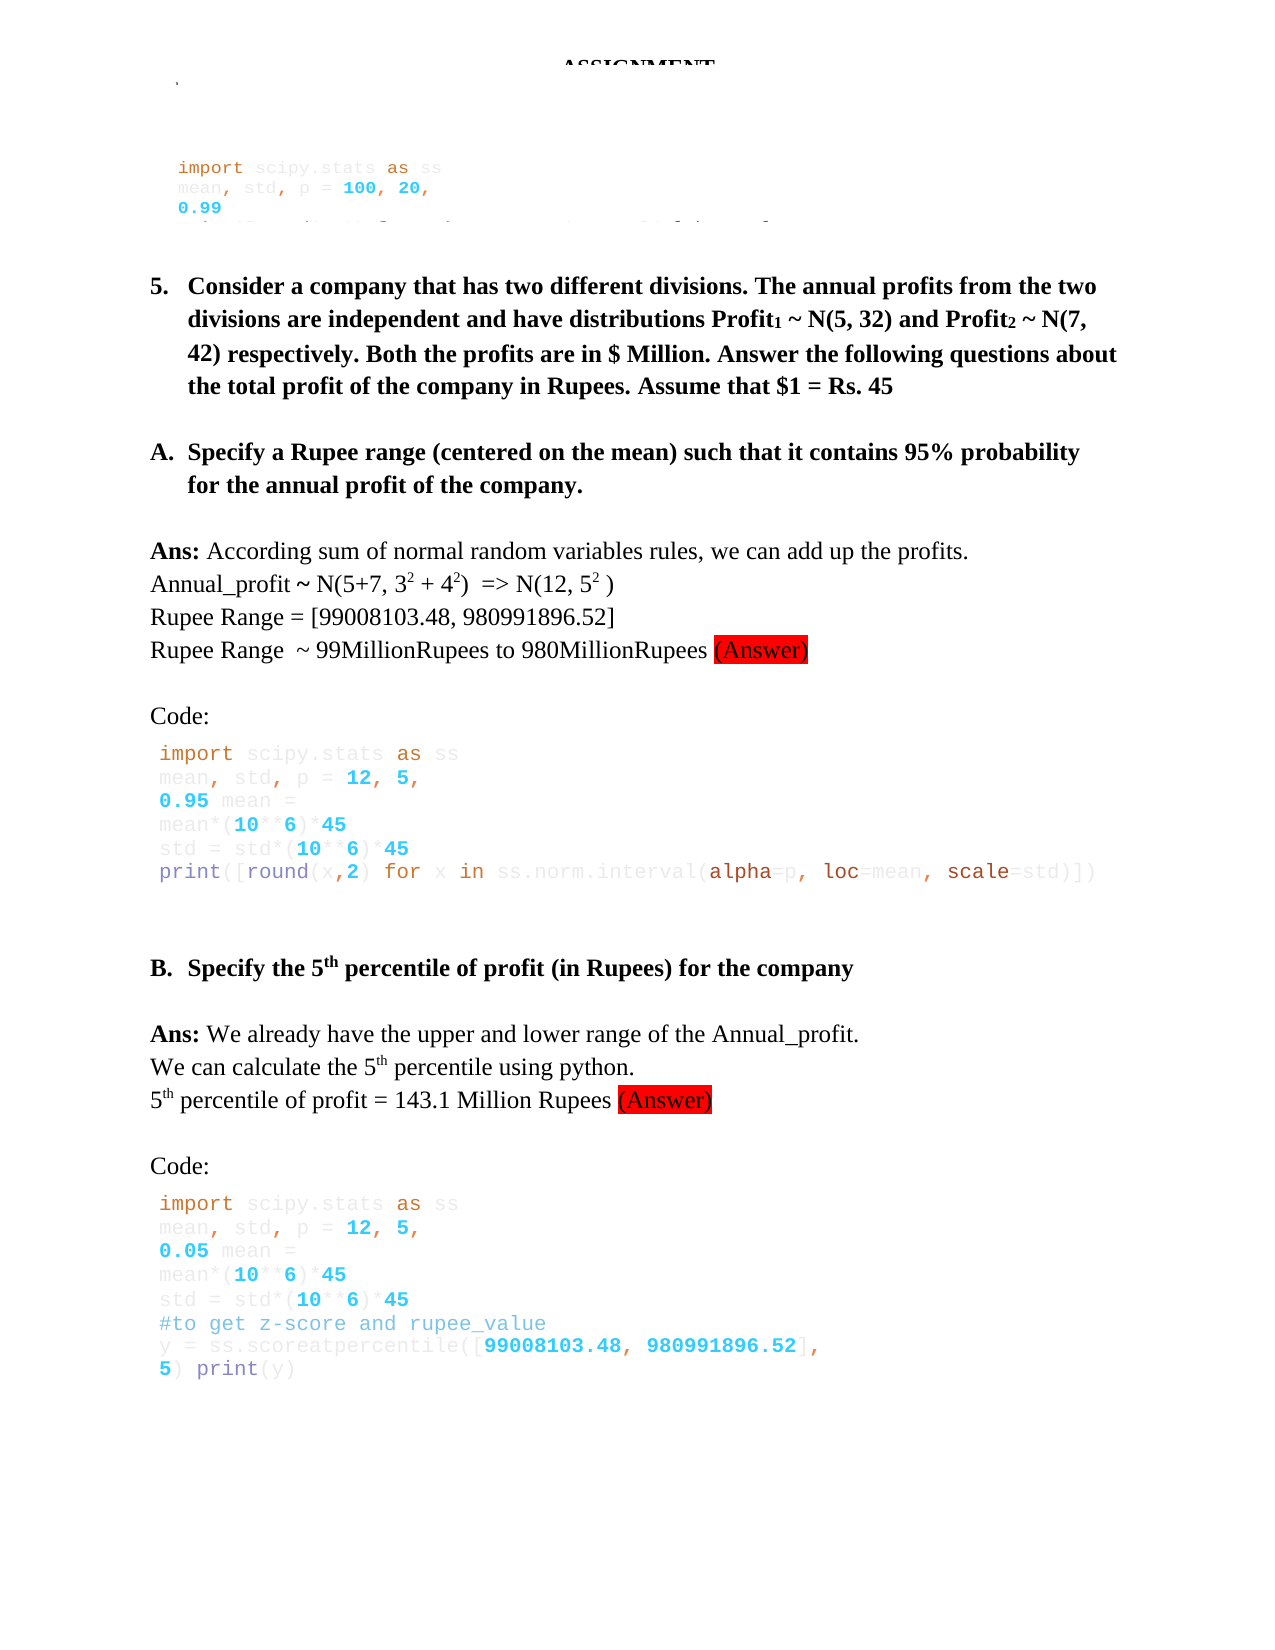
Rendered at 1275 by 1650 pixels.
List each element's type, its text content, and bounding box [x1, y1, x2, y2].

list Specify a Rupee range (centered on the mean) such that it contains 95% probability for the annual profit of the company. [150, 437, 1118, 499]
text 5th percentile of profit = 143.1 Million Rupees (Answer) Code: [150, 1085, 715, 1180]
text Ans: According sum of normal random variables rules, we can add up the profits. Annual_profit ~ N(5+7, 32 + 42) => N(12, 52 ) [150, 536, 969, 598]
text Rupee Range = [99008103.48, 980991896.52] [150, 602, 1260, 631]
text Ans: We already have the upper and lower range of the Annual_profit. We can calculate the 5th percentile using python. [150, 1019, 862, 1081]
list Specify the 5th percentile of profit (in Rupees) for the company [150, 951, 1260, 982]
text Rupee Range ~ 99MillionRupees to 980MillionRupees (Answer) Code: [150, 635, 810, 730]
list Consider a company that has two different divisions. The annual profits from the two divisions are independent and have distributions Profit1 ~ N(5, 32) and Profit2 ~ N(7, 42) respectively. Both the profits are in $ Million. Answer the following questions about the total profit of the company in Rupees. Assume that $1 = Rs. 45 [150, 270, 1118, 400]
